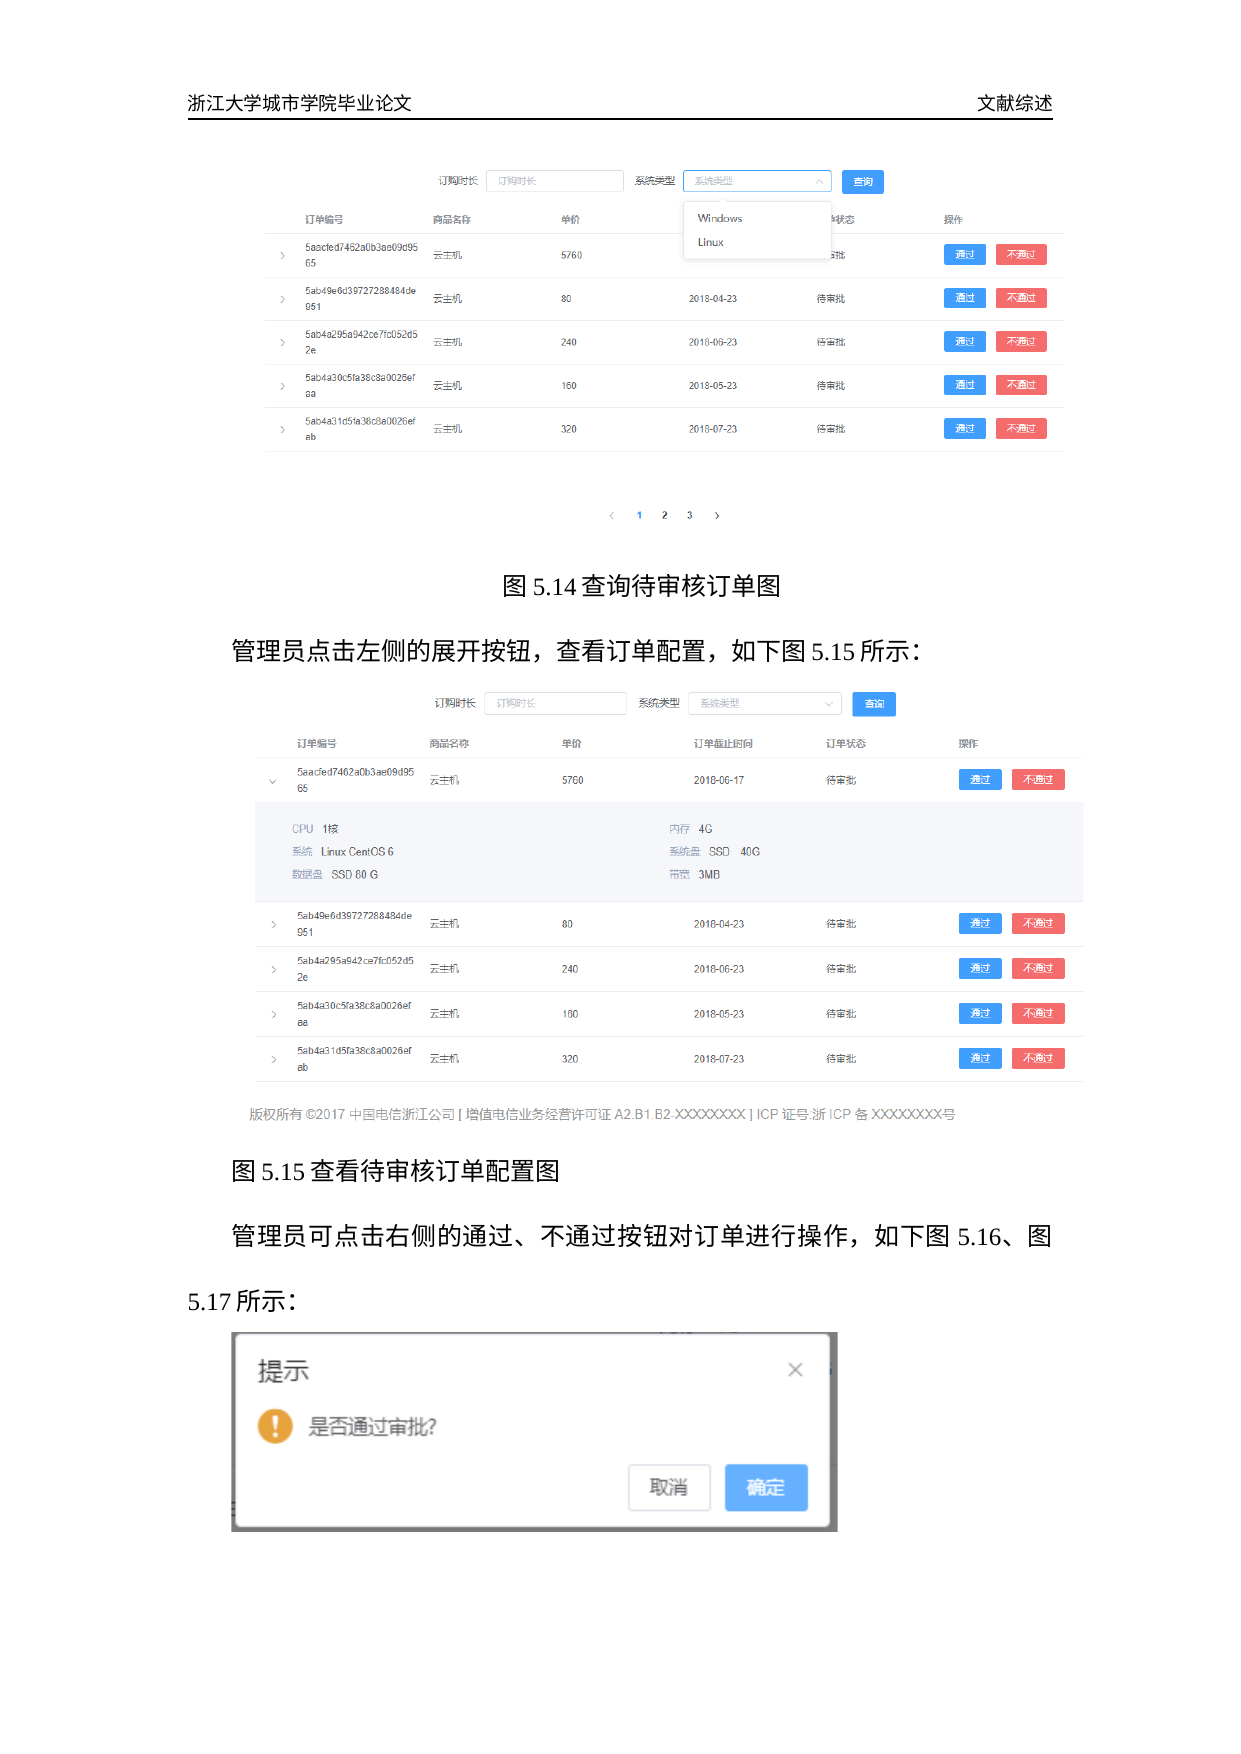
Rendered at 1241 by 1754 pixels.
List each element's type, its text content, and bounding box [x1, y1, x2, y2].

picture [231, 682, 1097, 1134]
text 图5.14查询待审核订单图 [187, 552, 1053, 617]
text 管理员点击左侧的展开按钮，查看订单配置，如下图5.15所示： [187, 617, 1053, 682]
picture [231, 1332, 838, 1532]
text 管理员可点击右侧的通过、不通过按钮对订单进行操作，如下图5.16、图5.17所示： [187, 1202, 1053, 1332]
text 图5.15查看待审核订单配置图 [187, 1137, 1053, 1202]
picture [231, 162, 1097, 534]
